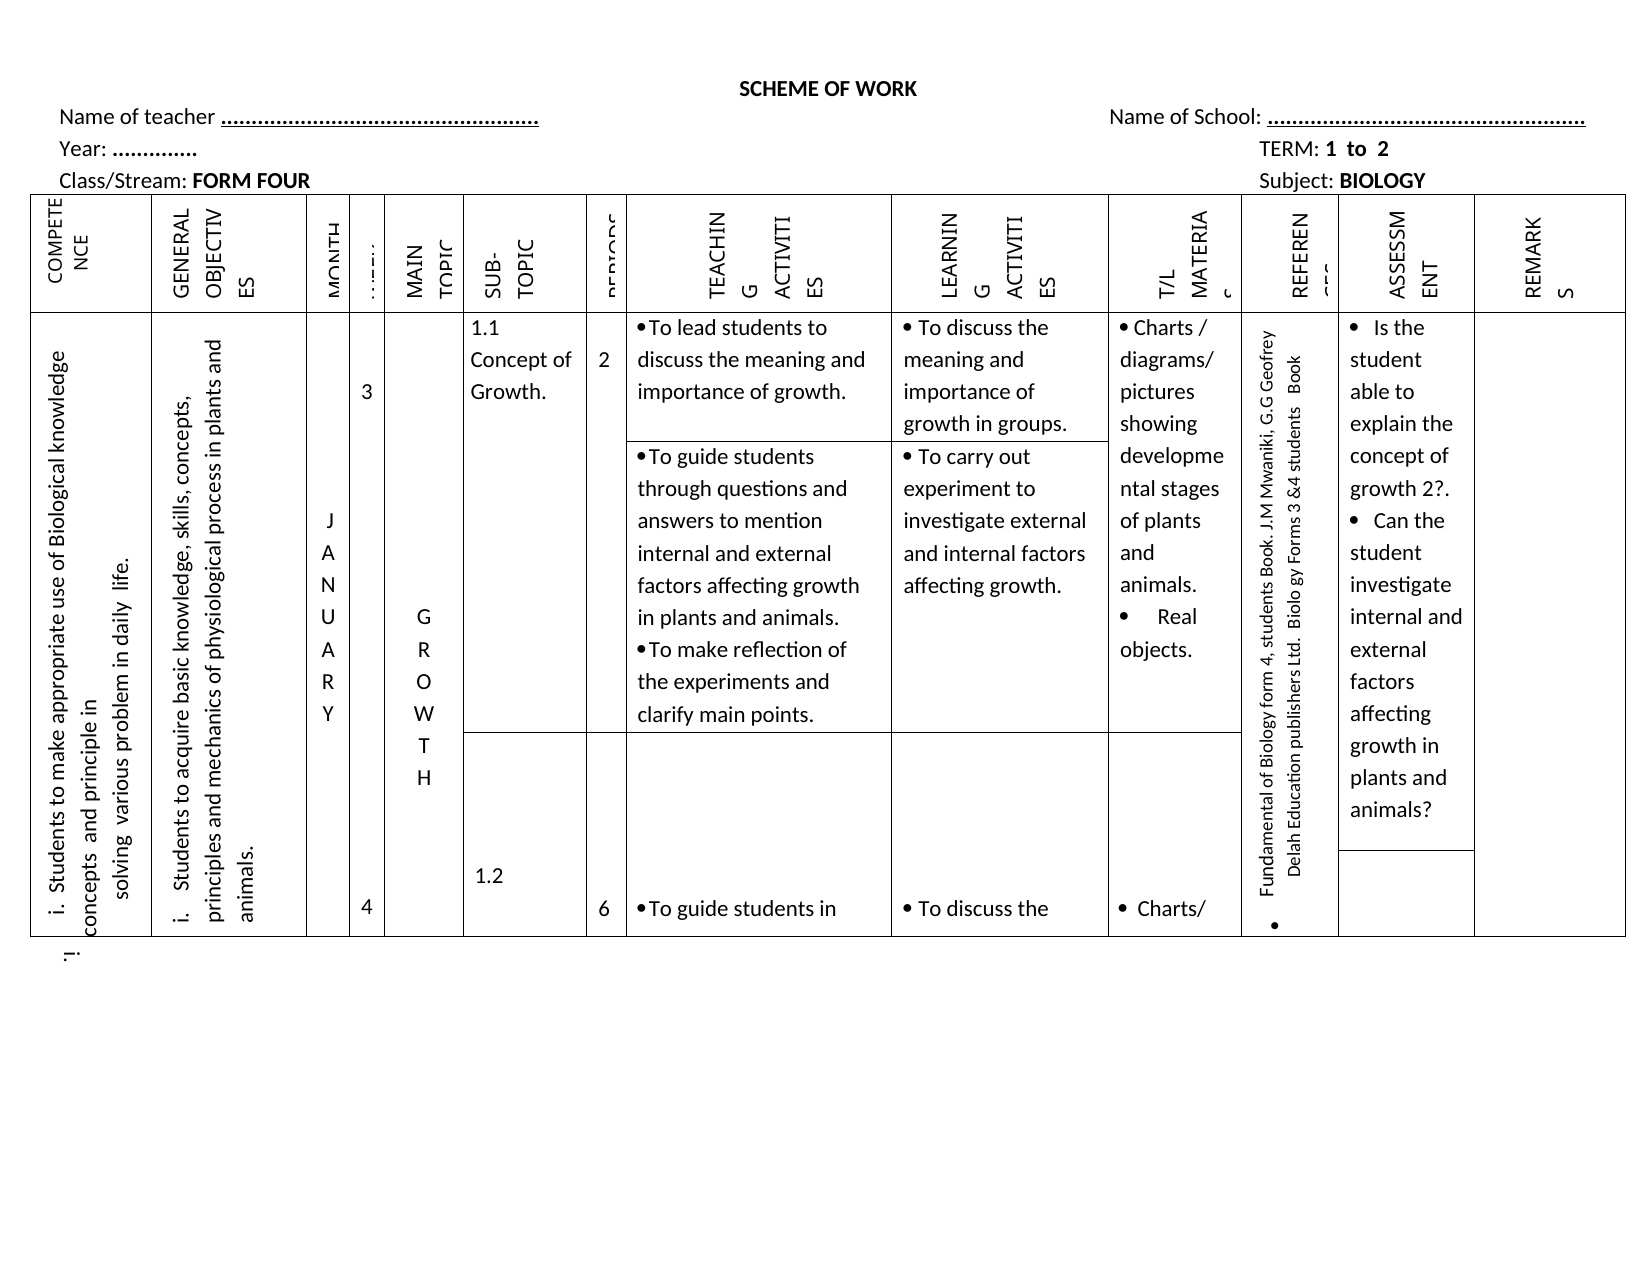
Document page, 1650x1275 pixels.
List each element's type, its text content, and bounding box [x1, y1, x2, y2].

table_cell To guide students in groups to discuss the concept of mitosis. To make clarification and conclusion after students presentation. [627, 733, 891, 936]
table_cell To lead students to discuss the meaning and importance of growth. [627, 313, 891, 441]
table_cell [1339, 851, 1474, 936]
table_header T/L MATERIAS [1109, 195, 1241, 312]
table_cell To discuss the concepts of mitosis and present their tasks. [892, 733, 1108, 936]
table_header REMARKS [1475, 195, 1625, 312]
table_cell [1475, 313, 1625, 936]
table_cell To guide students through questions and answers to mention internal and external factors affecting growth in plants and animals. To make reflection of the experiments and clarify main points. [627, 442, 891, 732]
table_header TEACHING ACTIVITIES [627, 195, 891, 312]
table_cell To discuss the meaning and importance of growth in groups. [892, 313, 1108, 441]
table_header WEEK [350, 195, 384, 312]
table_header SUB-TOPIC [464, 195, 586, 312]
table_header GENERAL OBJECTIVES [152, 195, 306, 312]
table_cell J ANUAR Y [307, 313, 349, 936]
table_header COMPETENCE [31, 195, 151, 312]
table_header REFERENCES [1242, 195, 1338, 312]
table_header MONTH [307, 195, 349, 312]
table_cell i. Students to make appropriate use of Biological knowledge concepts and principle in solving various problem in daily life. ii. Student to perform practical activities in growth processes. [31, 313, 151, 936]
table_header MAIN TOPIC [385, 195, 463, 312]
table_header LEARNING ACTIVITIES [892, 195, 1108, 312]
table_cell 2 [587, 313, 626, 732]
table_cell Charts / diagrams/pictures showing developmental stages of plants and animals. Real objects. [1109, 313, 1241, 732]
table_cell G R O W T H [385, 313, 463, 936]
table_cell 1.2 Mitosis and Growth [464, 733, 586, 936]
table_cell Is the student able to explain the concept of growth 2?. Can the student investigate internal and external factors affecting growth in plants and animals? [1339, 313, 1474, 850]
table_header PERIODS [587, 195, 626, 312]
table_cell Charts/ models photographs diagrams slides showing stages of mitosis. [1109, 733, 1241, 936]
table_cell 6 [587, 733, 626, 936]
table_cell Fundamental of Biology form 4, students Book. J.M Mwaniki, G.G Geofrey Delah Education publishers Ltd. Biolo gy Forms 3 &4 students Book Tanzania Institute of Education Longman. [1242, 313, 1338, 936]
table_cell To carry out experiment to investigate external and internal factors affecting growth. [892, 442, 1108, 732]
table_header ASSESSMENT [1339, 195, 1474, 312]
table_cell 3 4 [350, 313, 384, 936]
table_cell i. Students to acquire basic knowledge, skills, concepts, principles and mechanics of physiological process in plants and animals. ii. Students to develop practical skills in studying growth processes. [152, 313, 306, 936]
table_cell 1.1 Concept of Growth. [464, 313, 586, 732]
